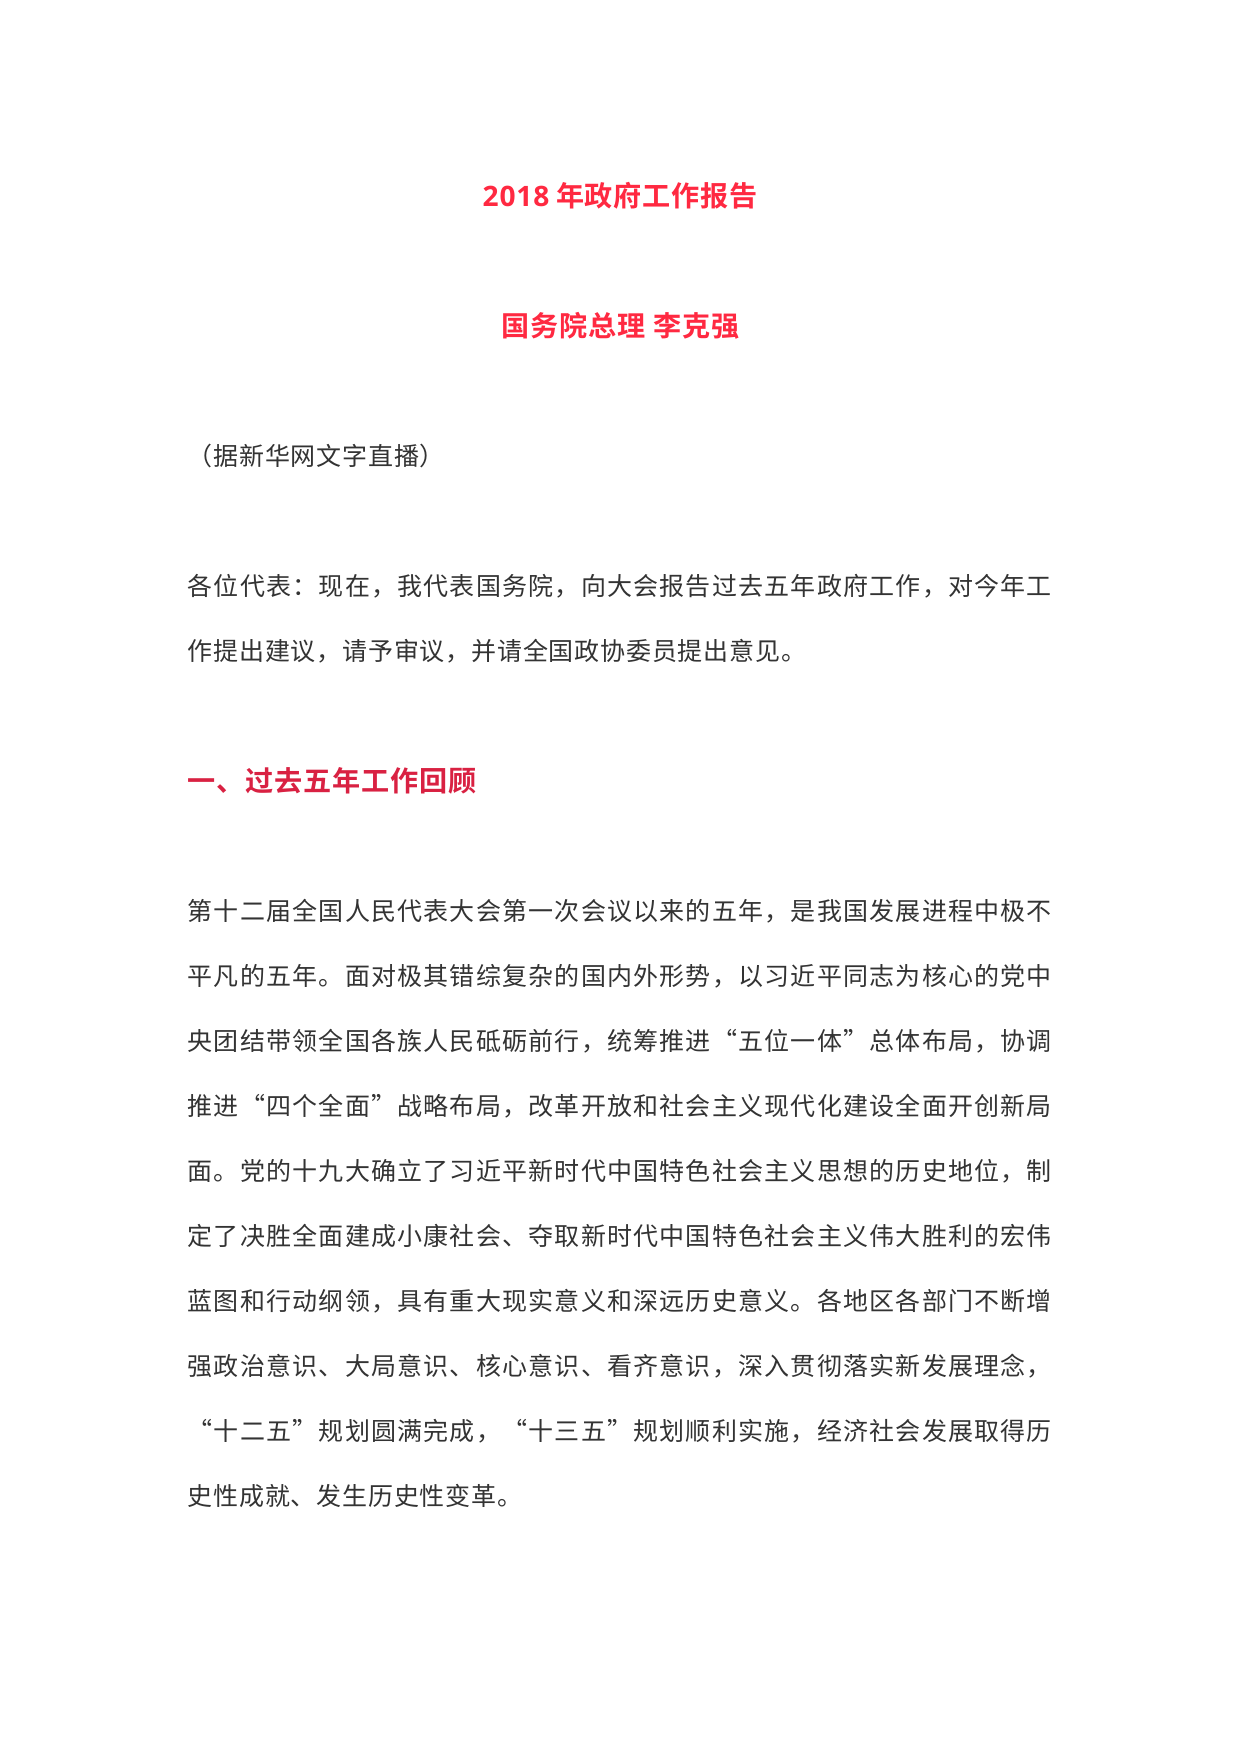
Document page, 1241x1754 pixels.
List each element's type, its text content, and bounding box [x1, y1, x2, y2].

text 2018年政府工作报告 [187, 162, 1053, 227]
text 第十二届全国人民代表大会第一次会议以来的五年，是我国发展进程中极不平凡的五年。面对极其错综复杂的国内外形势，以习近平同志为核心的党中央团结带领全国各族人民砥砺前行，统筹推进“五位一体”总体布局，协调推进“四个全面”战略布局，改革开放和社会主义现代化建设全面开创新局面。党的十九大确立了习近平新时代中国特色社会主义思想的历史地位，制定了决胜全面建成小康社会、夺取新时代中国特色社会主义伟大胜利的宏伟蓝图和行动纲领，具有重大现实意义和深远历史意义。各地区各部门不断增强政治意识、大局意识、核心意识、看齐意识，深入贯彻落实新发展理念，“十二五”规划圆满完成，“十三五”规划顺利实施，经济社会发展取得历史性成就、发生历史性变革。 [187, 877, 1053, 1527]
text （据新华网文字直播） [187, 422, 1053, 487]
text 各位代表：现在，我代表国务院，向大会报告过去五年政府工作，对今年工作提出建议，请予审议，并请全国政协委员提出意见。 [187, 552, 1053, 682]
text 一、过去五年工作回顾 [187, 747, 1053, 812]
text 国务院总理 李克强 [187, 292, 1053, 357]
